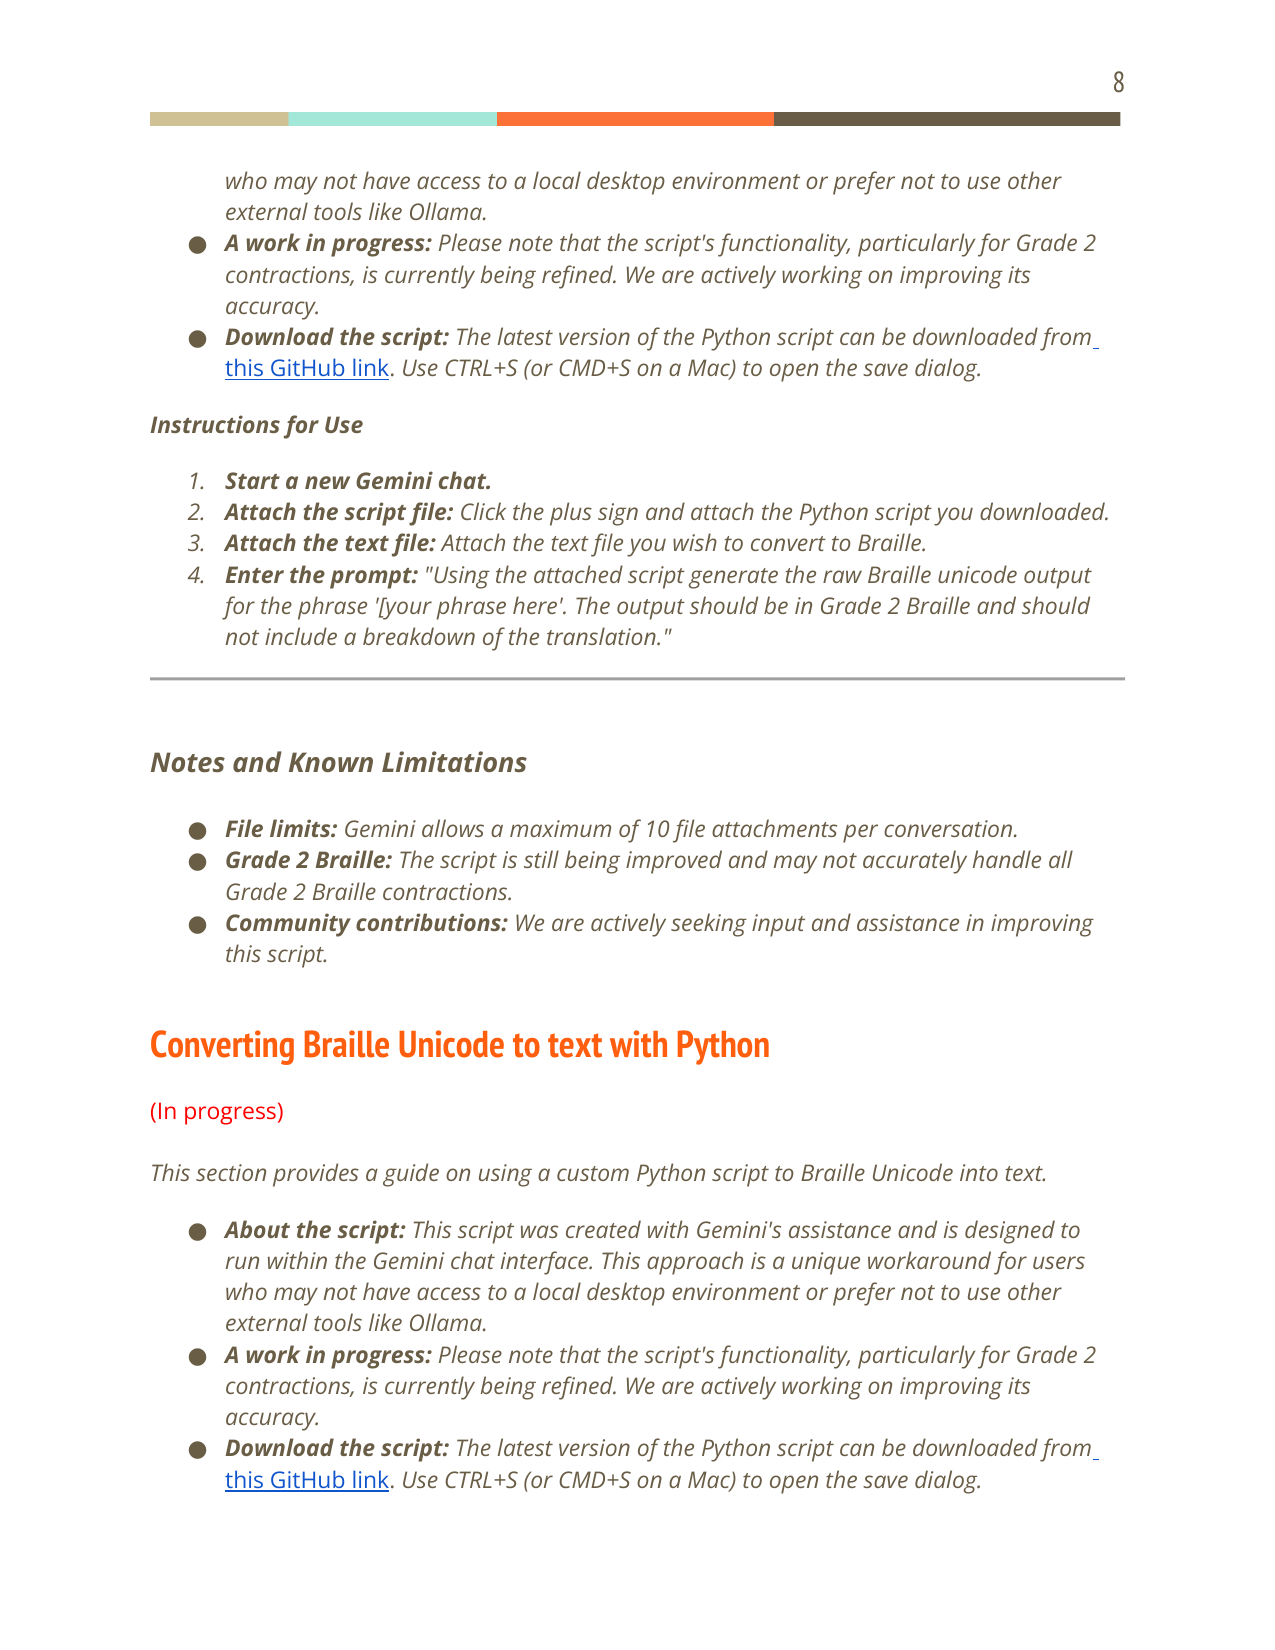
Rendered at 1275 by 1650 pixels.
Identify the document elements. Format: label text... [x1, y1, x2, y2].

list Attach the text file: Attach the text file you wish to convert to Braille. [187, 527, 1125, 558]
list Start a new Gemini chat. [187, 465, 1125, 496]
subtitle Notes and Known Limitations [150, 744, 1125, 781]
list Enter the prompt: "Using the attached script generate the raw Braille unicode output for the phrase '[your phrase here'. The output should be in Grade 2 Braille and should not include a breakdown of the translation." [187, 558, 1125, 652]
text This section provides a guide on using a custom Python script to Braille Unicode into text. [150, 1157, 1125, 1189]
list Community contributions: We are actively seeking input and assistance in improving this script. [187, 907, 1125, 969]
list File limits: Gemini allows a maximum of 10 file attachments per conversation. [187, 813, 1125, 844]
list Grade 2 Braille: The script is still being improved and may not accurately handle all Grade 2 Braille contractions. [187, 844, 1125, 907]
subtitle Converting Braille Unicode to text with Python [150, 1019, 1125, 1068]
list Attach the script file: Click the plus sign and attach the Python script you downloaded. [187, 496, 1125, 527]
text Instructions for Use [150, 408, 1125, 440]
picture [150, 112, 1121, 126]
text (In progress) [150, 1095, 1125, 1126]
